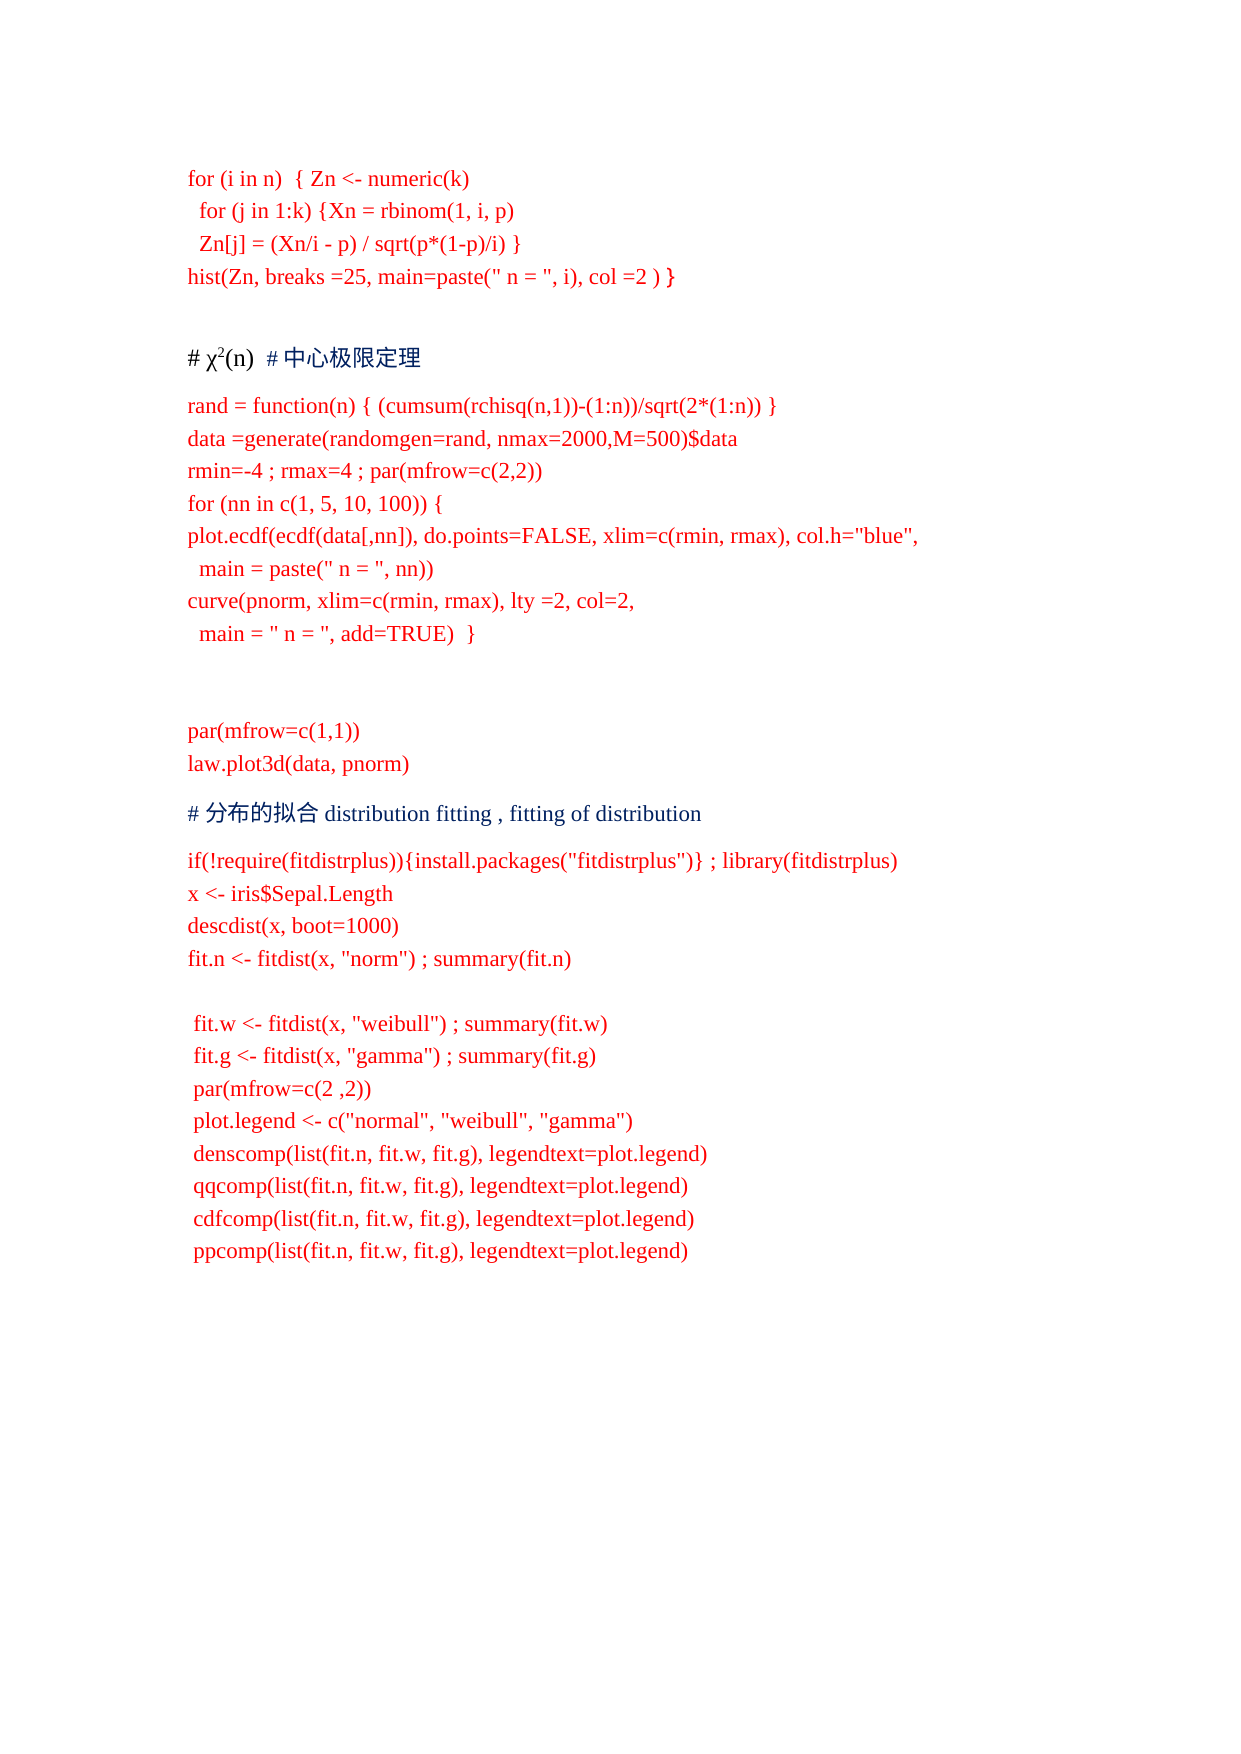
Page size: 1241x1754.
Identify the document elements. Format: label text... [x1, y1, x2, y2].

text fit.w <- fitdist(x, "weibull") ; summary(fit.w) [187, 1007, 1053, 1039]
text hist(Zn, breaks =25, main=paste(" n = ", i), col =2 ) } [187, 259, 1053, 292]
text denscomp(list(fit.n, fit.w, fit.g), legendtext=plot.legend) [187, 1137, 1053, 1169]
text cdfcomp(list(fit.n, fit.w, fit.g), legendtext=plot.legend) [187, 1202, 1053, 1234]
text plot.ecdf(ecdf(data[,nn]), do.points=FALSE, xlim=c(rmin, rmax), col.h="blue", [187, 519, 1053, 552]
text plot.legend <- c("normal", "weibull", "gamma") [187, 1104, 1053, 1137]
text for (nn in c(1, 5, 10, 100)) { [187, 487, 1053, 519]
text main = paste(" n = ", nn)) [187, 552, 1053, 584]
text ppcomp(list(fit.n, fit.w, fit.g), legendtext=plot.legend) [187, 1234, 1053, 1267]
text x <- iris$Sepal.Length [187, 877, 1053, 909]
text rand = function(n) { (cumsum(rchisq(n,1))-(1:n))/sqrt(2*(1:n)) } [187, 389, 1053, 422]
text rmin=-4 ; rmax=4 ; par(mfrow=c(2,2)) [187, 454, 1053, 487]
text qqcomp(list(fit.n, fit.w, fit.g), legendtext=plot.legend) [187, 1169, 1053, 1202]
text Zn[j] = (Xn/i - p) / sqrt(p*(1-p)/i) } [187, 227, 1053, 259]
text fit.g <- fitdist(x, "gamma") ; summary(fit.g) [187, 1039, 1053, 1072]
text data =generate(randomgen=rand, nmax=2000,M=500)$data [187, 422, 1053, 454]
text descdist(x, boot=1000) [187, 909, 1053, 942]
text par(mfrow=c(2 ,2)) [187, 1072, 1053, 1104]
text # 分布的拟合 distribution fitting , fitting of distribution [187, 779, 1053, 844]
text law.plot3d(data, pnorm) [187, 747, 1053, 779]
text curve(pnorm, xlim=c(rmin, rmax), lty =2, col=2, [187, 584, 1053, 617]
text for (j in 1:k) {Xn = rbinom(1, i, p) [187, 194, 1053, 227]
text for (i in n) { Zn <- numeric(k) [187, 162, 1053, 194]
text if(!require(fitdistrplus)){install.packages("fitdistrplus")} ; library(fitdistrplus) [187, 844, 1053, 877]
text main = " n = ", add=TRUE) } [187, 617, 1053, 649]
text # χ2(n) # 中心极限定理 [187, 324, 1053, 389]
text fit.n <- fitdist(x, "norm") ; summary(fit.n) [187, 942, 1053, 974]
text par(mfrow=c(1,1)) [187, 714, 1053, 747]
